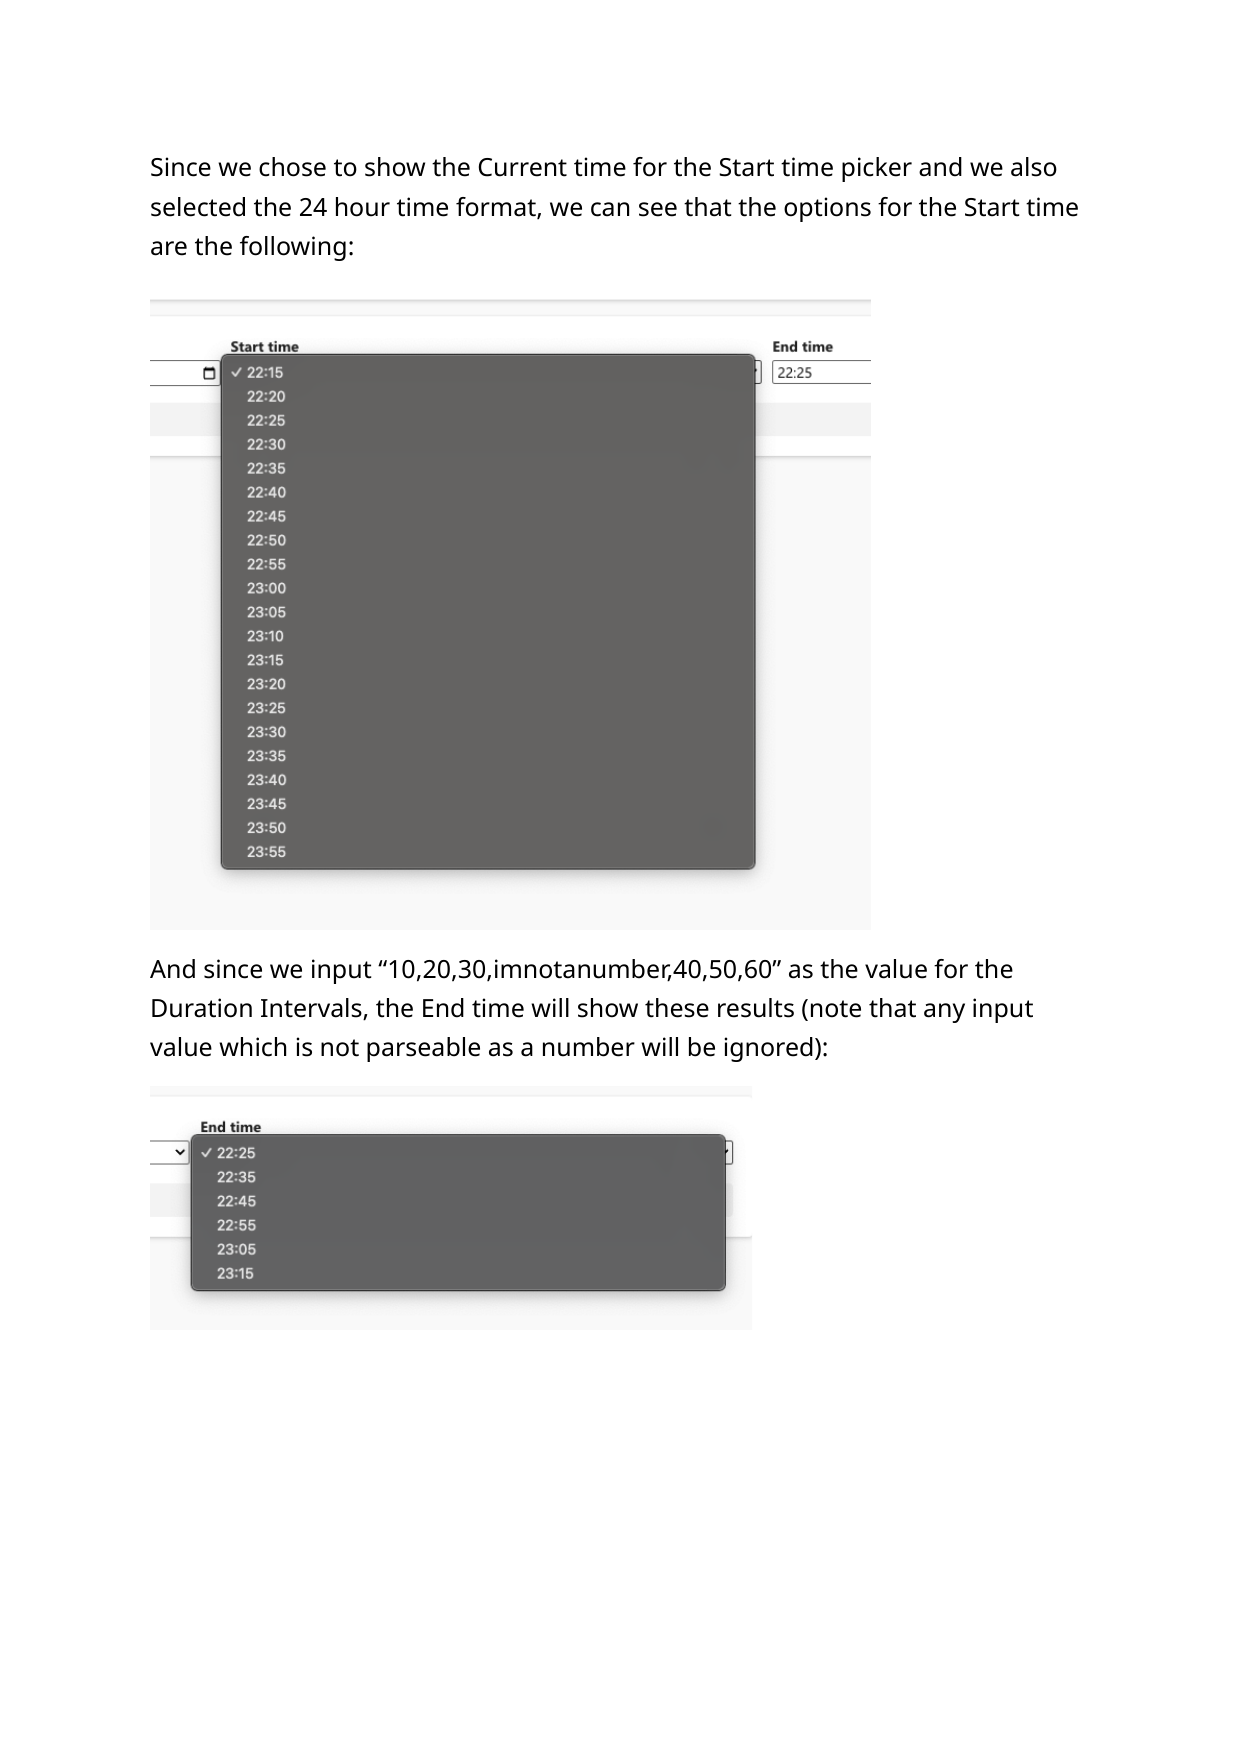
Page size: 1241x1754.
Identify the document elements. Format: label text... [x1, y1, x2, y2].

text And since we input “10,20,30,imnotanumber,40,50,60” as the value for the Duration Intervals, the End time will show these results (note that any input value which is not parseable as a number will be ignored): [150, 952, 1090, 1064]
text Since we chose to show the Current time for the Start time picker and we also selected the 24 hour time format, we can see that the options for the Start time are the following: [150, 150, 1090, 262]
picture [150, 284, 871, 930]
picture [150, 1086, 753, 1330]
